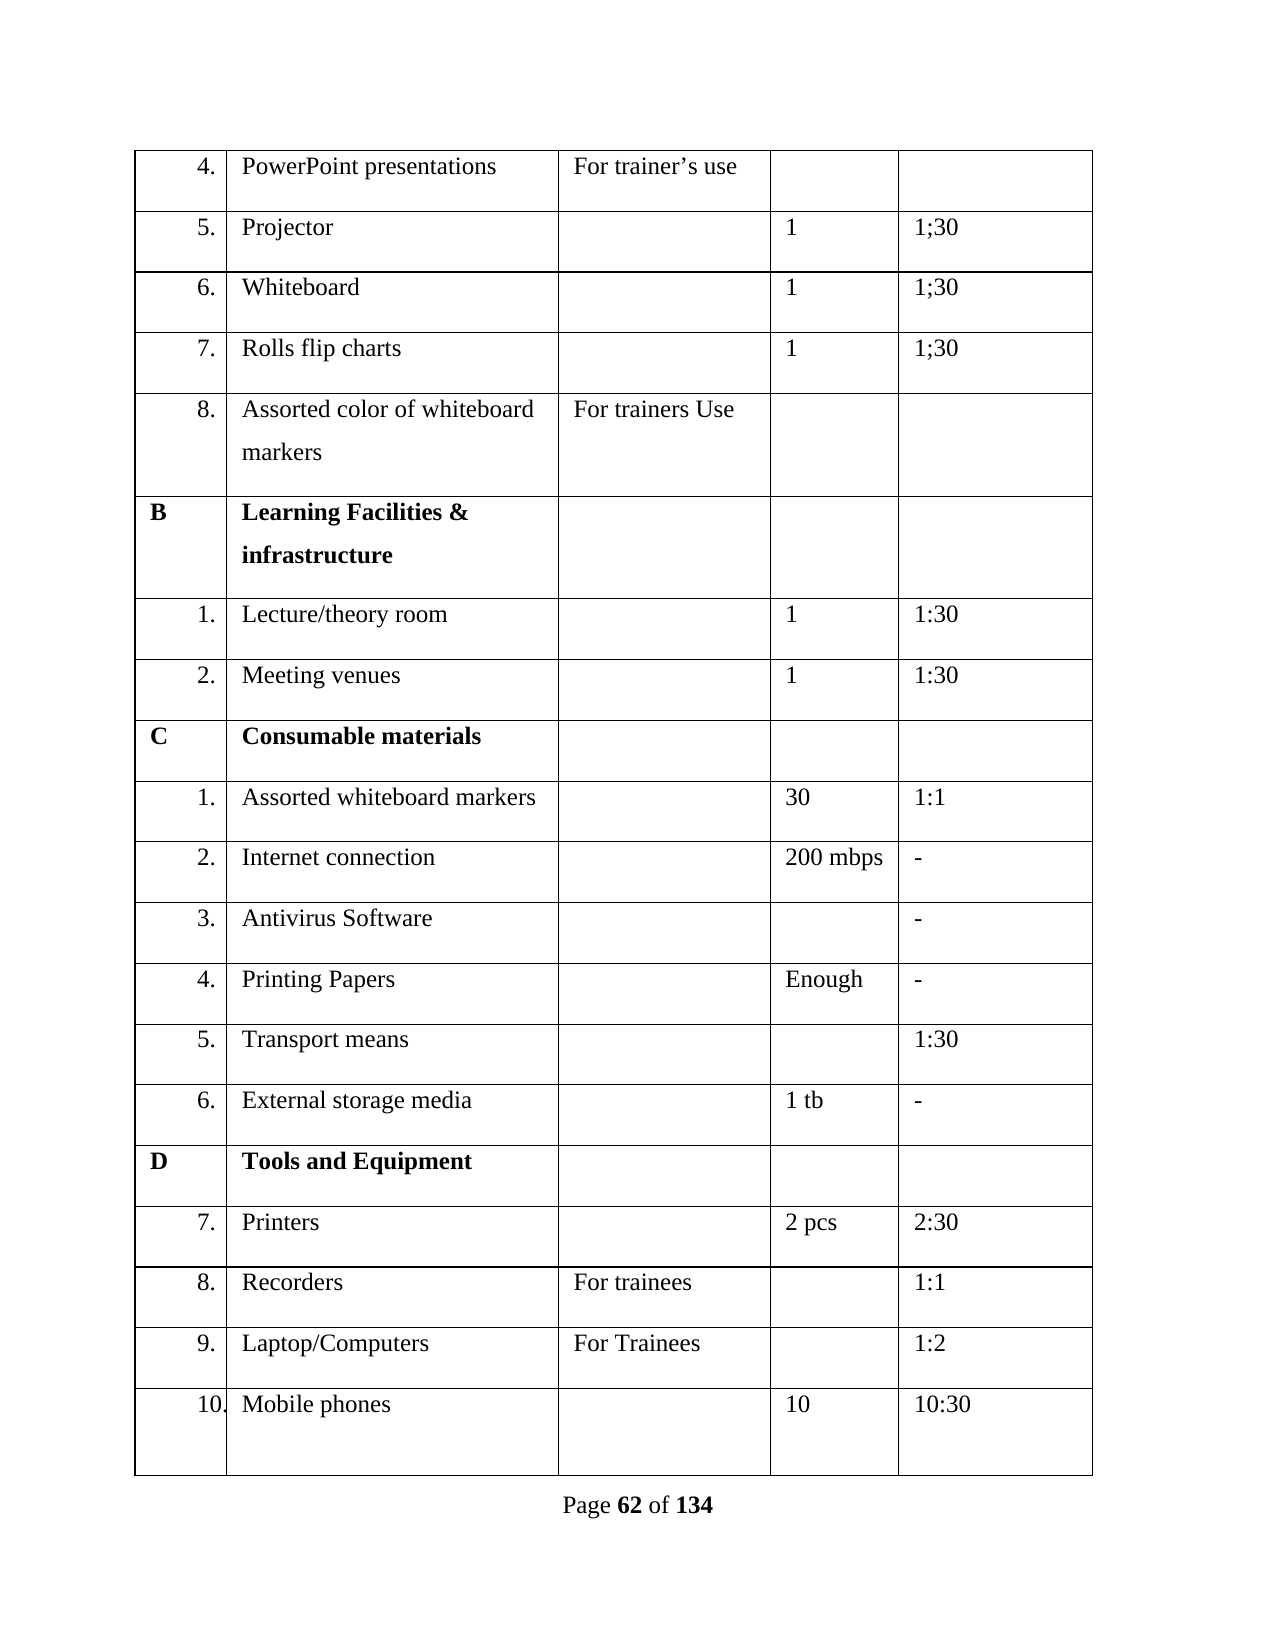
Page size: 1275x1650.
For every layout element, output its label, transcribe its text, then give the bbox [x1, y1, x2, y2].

table_cell Learning Facilities & infrastructure [227, 497, 558, 598]
table_cell [559, 497, 770, 598]
table_cell B [136, 497, 226, 598]
table_cell Rolls flip charts [227, 333, 558, 393]
table_cell [136, 1207, 226, 1266]
table_cell [771, 1268, 898, 1327]
table_cell Recorders [227, 1268, 558, 1327]
table_cell 1:1 [899, 1268, 1092, 1327]
table_cell - [899, 964, 1092, 1023]
table_cell [136, 1025, 226, 1084]
table_cell [899, 497, 1092, 598]
table_cell 1:2 [899, 1328, 1092, 1388]
table_cell 30 [771, 782, 898, 841]
table_cell [559, 842, 770, 902]
table_cell [559, 660, 770, 720]
table_cell C [136, 721, 226, 781]
table_cell 1;30 [899, 333, 1092, 393]
table_cell 10:30 [899, 1389, 1092, 1475]
table_cell Enough [771, 964, 898, 1023]
table_cell - [899, 1085, 1092, 1145]
table_cell [136, 1268, 226, 1327]
table_cell Antivirus Software [227, 903, 558, 963]
table_cell [559, 1146, 770, 1206]
table_cell [136, 333, 226, 393]
table_cell [899, 1146, 1092, 1206]
table_cell 1:30 [899, 599, 1092, 659]
table_cell - [899, 903, 1092, 963]
table_cell Printing Papers [227, 964, 558, 1023]
table_cell [899, 721, 1092, 781]
table_cell Whiteboard [227, 273, 558, 332]
table_cell [136, 964, 226, 1023]
table_cell [899, 394, 1092, 496]
table_cell 1 [771, 273, 898, 332]
table_cell 1 [771, 333, 898, 393]
table_cell [559, 964, 770, 1023]
table_cell 1 [771, 660, 898, 720]
table_cell [136, 1328, 226, 1388]
table_cell Assorted whiteboard markers [227, 782, 558, 841]
table_cell [559, 782, 770, 841]
table_cell [136, 1085, 226, 1145]
table_cell [136, 599, 226, 659]
table_cell [559, 1085, 770, 1145]
table_cell [771, 151, 898, 211]
table_cell D [136, 1146, 226, 1206]
table_cell For trainer’s use [559, 151, 770, 211]
table_cell Printers [227, 1207, 558, 1266]
table_cell Internet connection [227, 842, 558, 902]
table_cell Laptop/Computers [227, 1328, 558, 1388]
table_cell Projector [227, 212, 558, 271]
table_cell PowerPoint presentations [227, 151, 558, 211]
table_cell [771, 497, 898, 598]
table_cell Meeting venues [227, 660, 558, 720]
table_cell [559, 333, 770, 393]
table_cell [559, 1207, 770, 1266]
table_cell [559, 599, 770, 659]
table_cell Lecture/theory room [227, 599, 558, 659]
table_cell [136, 1389, 226, 1475]
table_cell Assorted color of whiteboard markers [227, 394, 558, 496]
table_cell [136, 660, 226, 720]
table_cell [771, 903, 898, 963]
table_cell 1 [771, 599, 898, 659]
table_cell [771, 1328, 898, 1388]
table_cell [559, 273, 770, 332]
table_cell Transport means [227, 1025, 558, 1084]
table_cell [136, 903, 226, 963]
table_cell [899, 151, 1092, 211]
table_cell 1;30 [899, 212, 1092, 271]
table_cell Mobile phones [227, 1389, 558, 1475]
table_cell [559, 721, 770, 781]
table_cell [771, 721, 898, 781]
table_cell 1;30 [899, 273, 1092, 332]
table_cell Tools and Equipment [227, 1146, 558, 1206]
table_cell [771, 1025, 898, 1084]
table_cell External storage media [227, 1085, 558, 1145]
table_cell [136, 212, 226, 271]
table_cell [136, 394, 226, 496]
table_cell 1 [771, 212, 898, 271]
table_cell 1:1 [899, 782, 1092, 841]
table_cell [559, 1025, 770, 1084]
table_cell 1 tb [771, 1085, 898, 1145]
table_cell Consumable materials [227, 721, 558, 781]
table_cell - [899, 842, 1092, 902]
table_cell [771, 394, 898, 496]
table_cell For Trainees [559, 1328, 770, 1388]
table_cell 200 mbps [771, 842, 898, 902]
table_cell [559, 903, 770, 963]
table_cell 2 pcs [771, 1207, 898, 1266]
table_cell 1:30 [899, 1025, 1092, 1084]
table_cell [771, 1146, 898, 1206]
table_cell [136, 273, 226, 332]
table_cell [136, 151, 226, 211]
table_cell 10 [771, 1389, 898, 1475]
table_cell [559, 212, 770, 271]
table_cell [136, 782, 226, 841]
table_cell [559, 1389, 770, 1475]
table_cell 1:30 [899, 660, 1092, 720]
table_cell For trainees [559, 1268, 770, 1327]
table_cell 2:30 [899, 1207, 1092, 1266]
table_cell [136, 842, 226, 902]
table_cell For trainers Use [559, 394, 770, 496]
